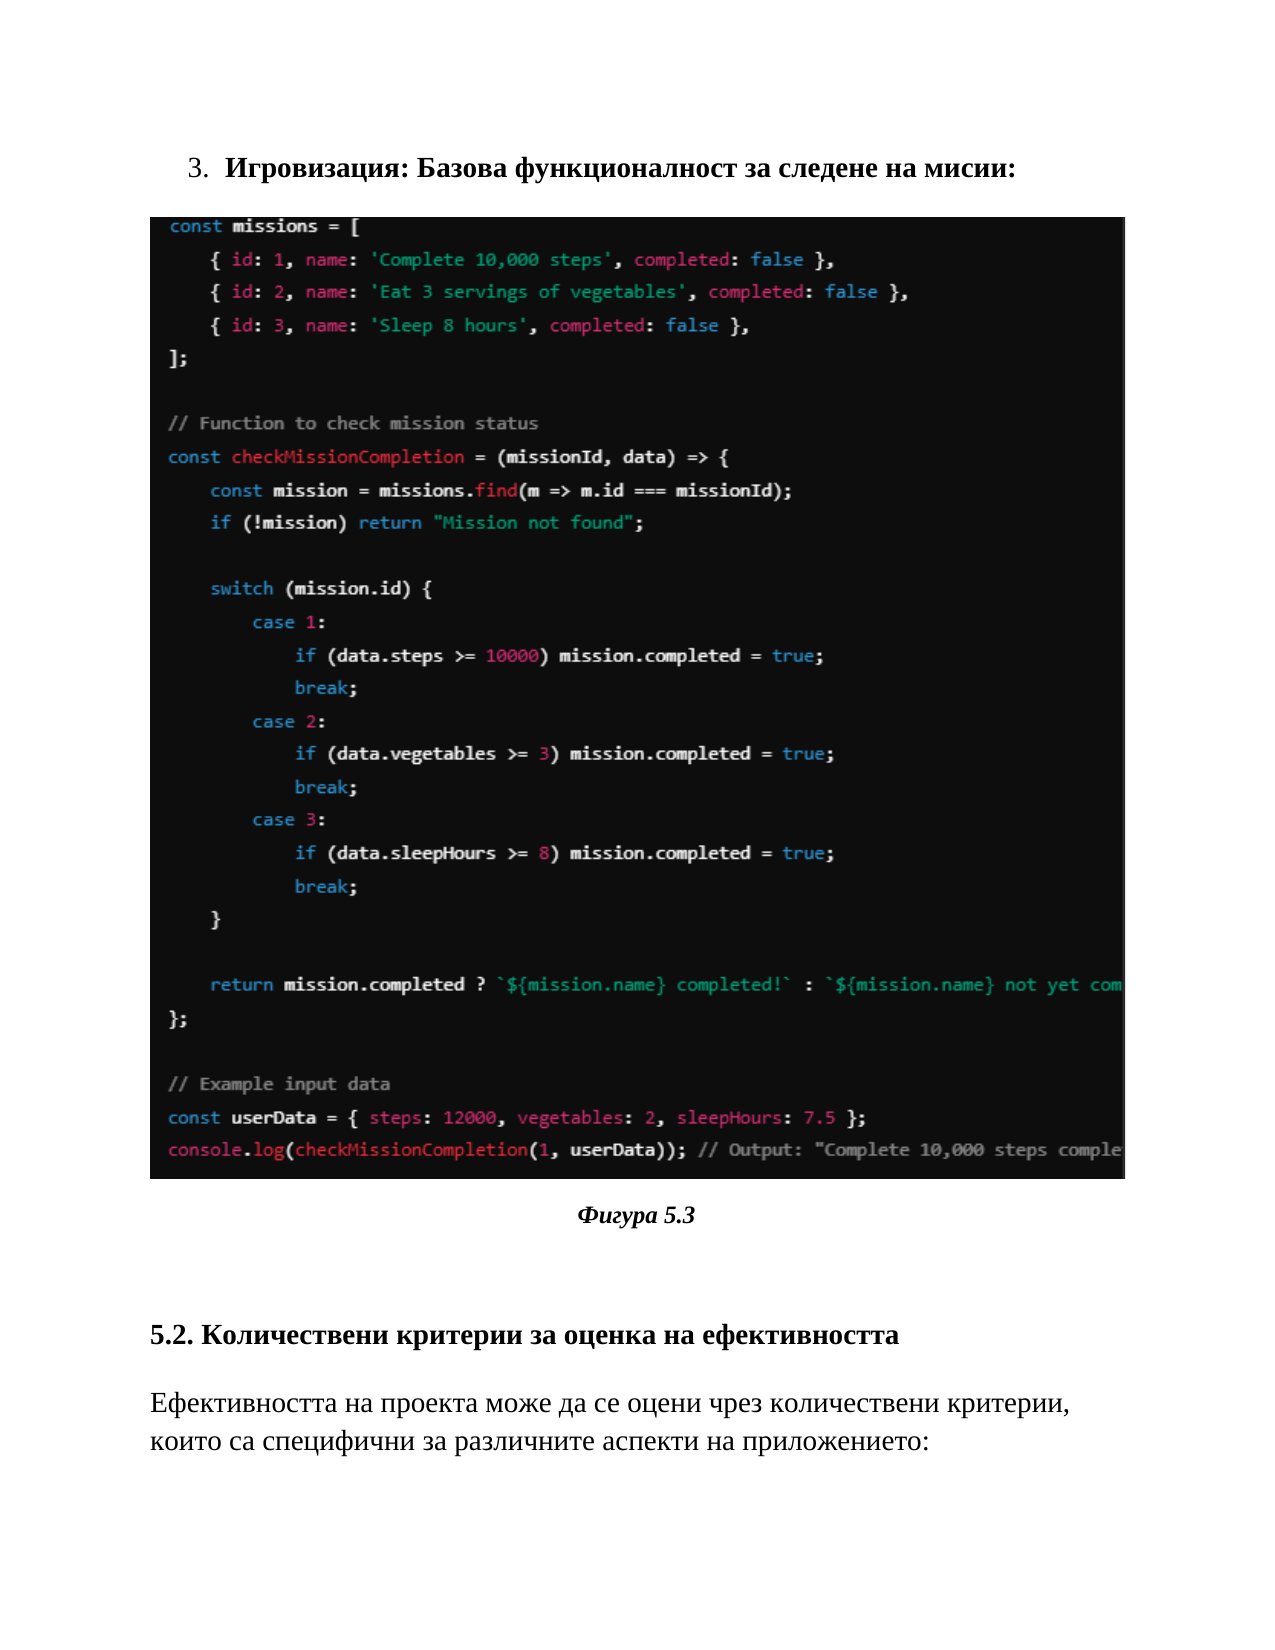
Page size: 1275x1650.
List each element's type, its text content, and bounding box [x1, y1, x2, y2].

list Игровизация: Базова функционалност за следене на мисии: [187, 150, 1125, 183]
picture [150, 217, 1125, 1179]
text Фигура 5.3 [150, 1200, 1125, 1228]
subtitle 5.2. Количествени критерии за оценка на ефективността [150, 1317, 1125, 1351]
text Ефективността на проекта може да се оцени чрез количествени критерии, които са специфични за различните аспекти на приложението: [150, 1385, 1125, 1457]
